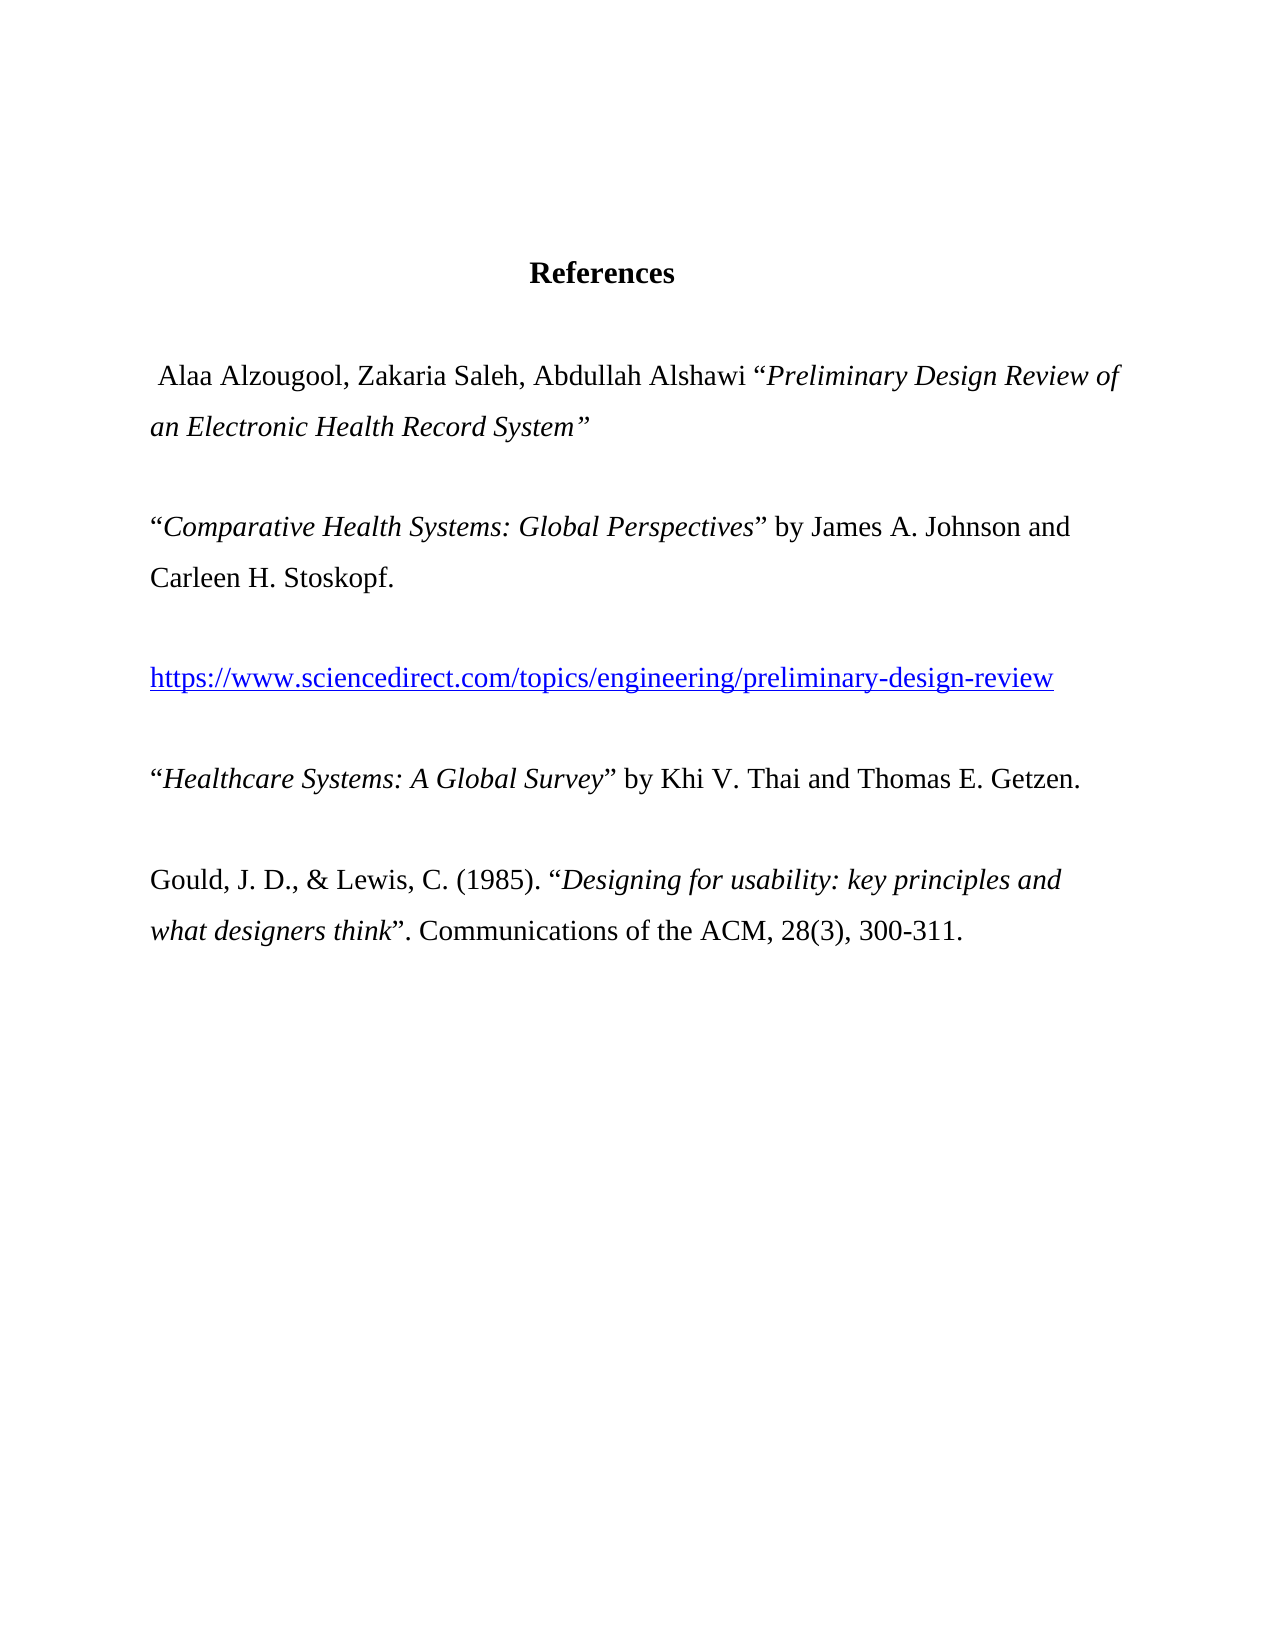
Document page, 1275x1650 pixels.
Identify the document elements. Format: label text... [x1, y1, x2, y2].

text “Healthcare Systems: A Global Survey” by Khi V. Thai and Thomas E. Getzen. [150, 761, 1125, 795]
text “Comparative Health Systems: Global Perspectives” by James A. Johnson and Carleen H. Stoskopf. [150, 509, 1125, 593]
text Alaa Alzougool, Zakaria Saleh, Abdullah Alshawi “Preliminary Design Review of an Electronic Health Record System” [150, 358, 1125, 442]
text Gould, J. D., & Lewis, C. (1985). “Designing for usability: key principles and what designers think”. Communications of the ACM, 28(3), 300-311. [150, 862, 1125, 946]
text References [150, 254, 1125, 290]
text https://www.sciencedirect.com/topics/engineering/preliminary-design-review [150, 661, 1125, 694]
